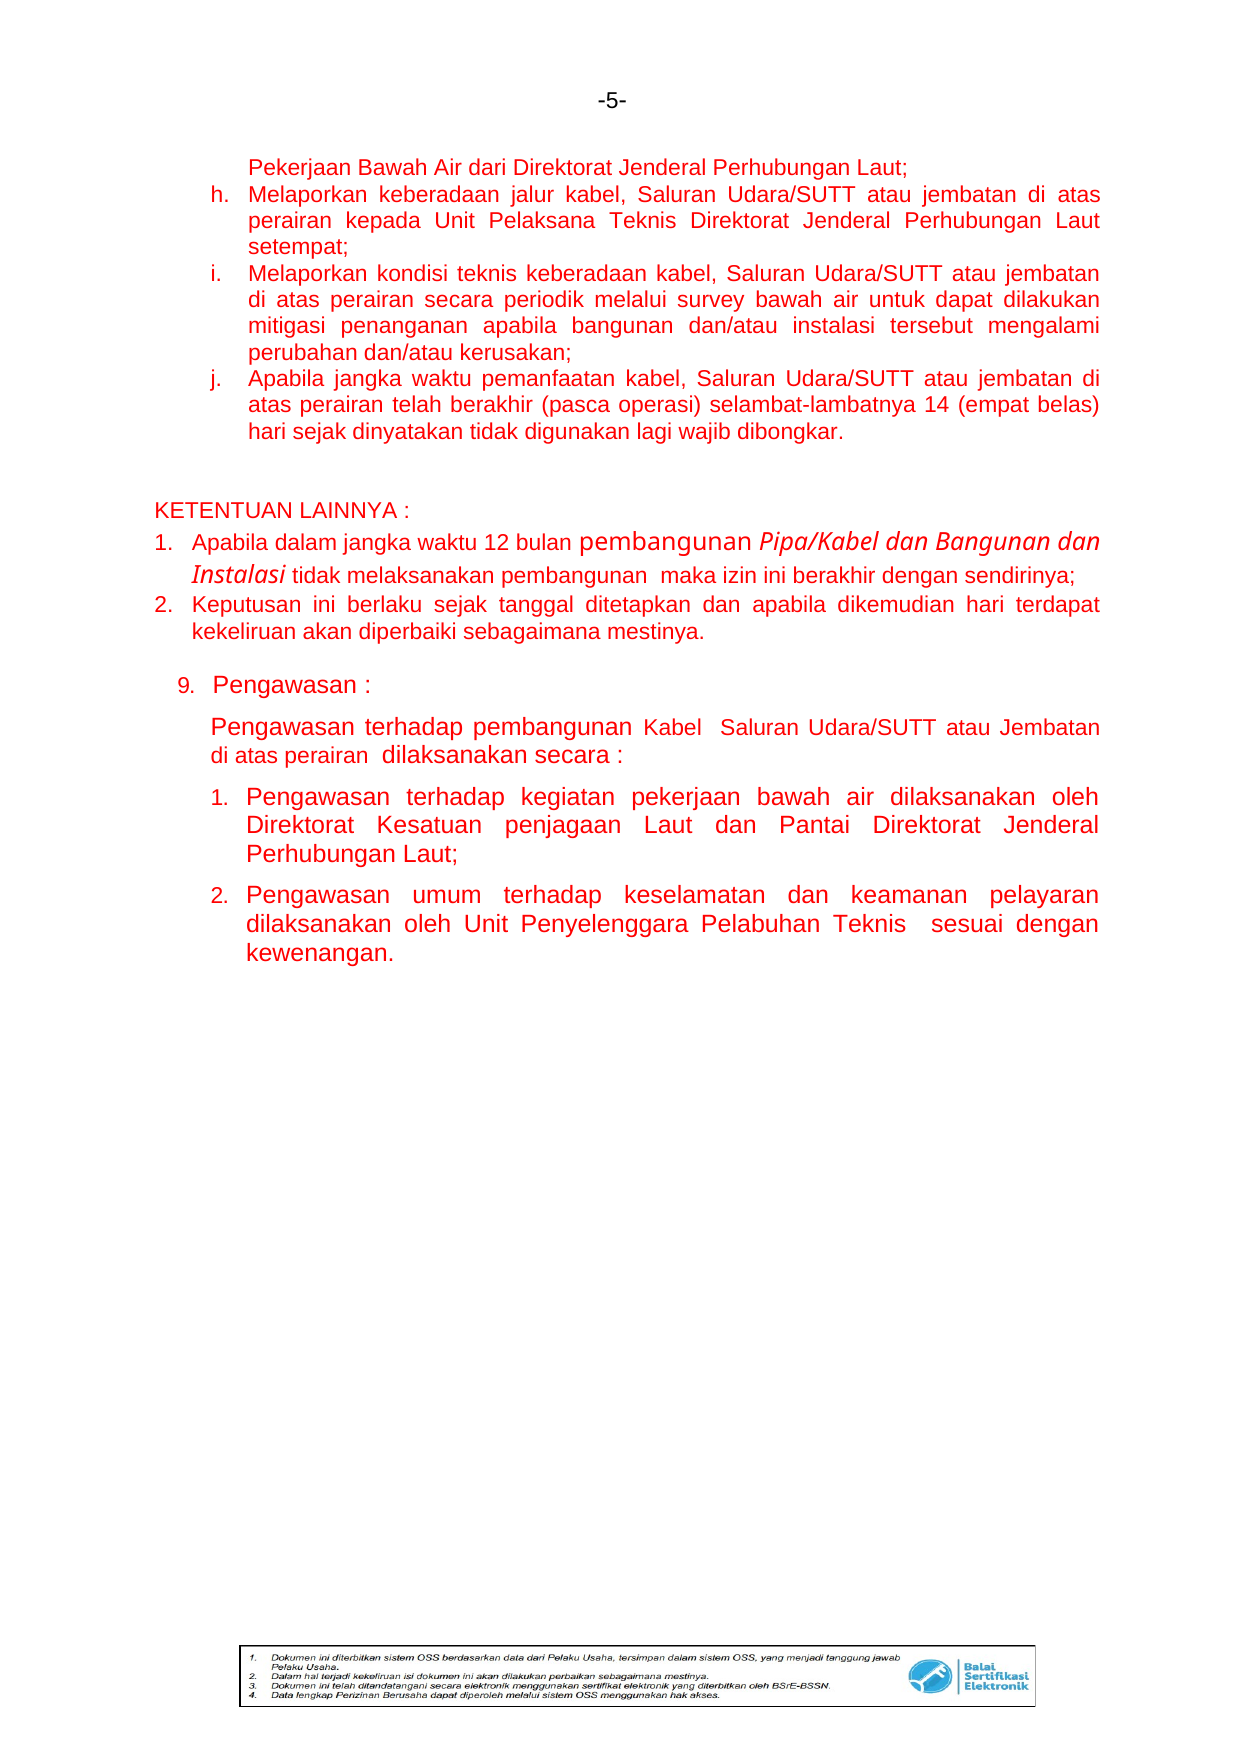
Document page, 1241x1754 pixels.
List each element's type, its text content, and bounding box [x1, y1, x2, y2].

list Apabila jangka waktu pemanfaatan kabel, Saluran Udara/SUTT atau jembatan di atas perairan telah berakhir (pasca operasi) selambat-lambatnya 14 (empat belas) hari sejak dinyatakan tidak digunakan lagi wajib dibongkar. [210, 365, 1101, 444]
list Pengawasan terhadap kegiatan pekerjaan bawah air dilaksanakan oleh Direktorat Kesatuan penjagaan Laut dan Pantai Direktorat Jenderal Perhubungan Laut; [210, 782, 1101, 868]
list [210, 154, 1101, 181]
text Pengawasan terhadap pembangunan Kabel Saluran Udara/SUTT atau Jembatan di atas perairan dilaksanakan secara : [210, 712, 1101, 769]
list Pengawasan umum terhadap keselamatan dan keamanan pelayaran dilaksanakan oleh Unit Penyelenggara Pelabuhan Teknis sesuai dengan kewenangan. [210, 880, 1101, 967]
list Melaporkan keberadaan jalur kabel, Saluran Udara/SUTT atau jembatan di atas perairan kepada Unit Pelaksana Teknis Direktorat Jenderal Perhubungan Laut setempat; [210, 181, 1101, 259]
picture [239, 1645, 1036, 1707]
list Pengawasan : [177, 670, 1101, 699]
list Melaporkan kondisi teknis keberadaan kabel, Saluran Udara/SUTT atau jembatan di atas perairan secara periodik melalui survey bawah air untuk dapat dilakukan mitigasi penanganan apabila bangunan dan/atau instalasi tersebut mengalami perubahan dan/atau kerusakan; [210, 259, 1101, 365]
subtitle Apabila dalam jangka waktu 12 bulan pembangunan Pipa/Kabel dan Bangunan dan Instalasi tidak melaksanakan pembangunan maka izin ini berakhir dengan sendirinya; [154, 523, 1101, 591]
text KETENTUAN LAINNYA : [154, 497, 1101, 523]
subtitle Keputusan ini berlaku sejak tanggal ditetapkan dan apabila dikemudian hari terdapat kekeliruan akan diperbaiki sebagaimana mestinya. [154, 591, 1101, 644]
